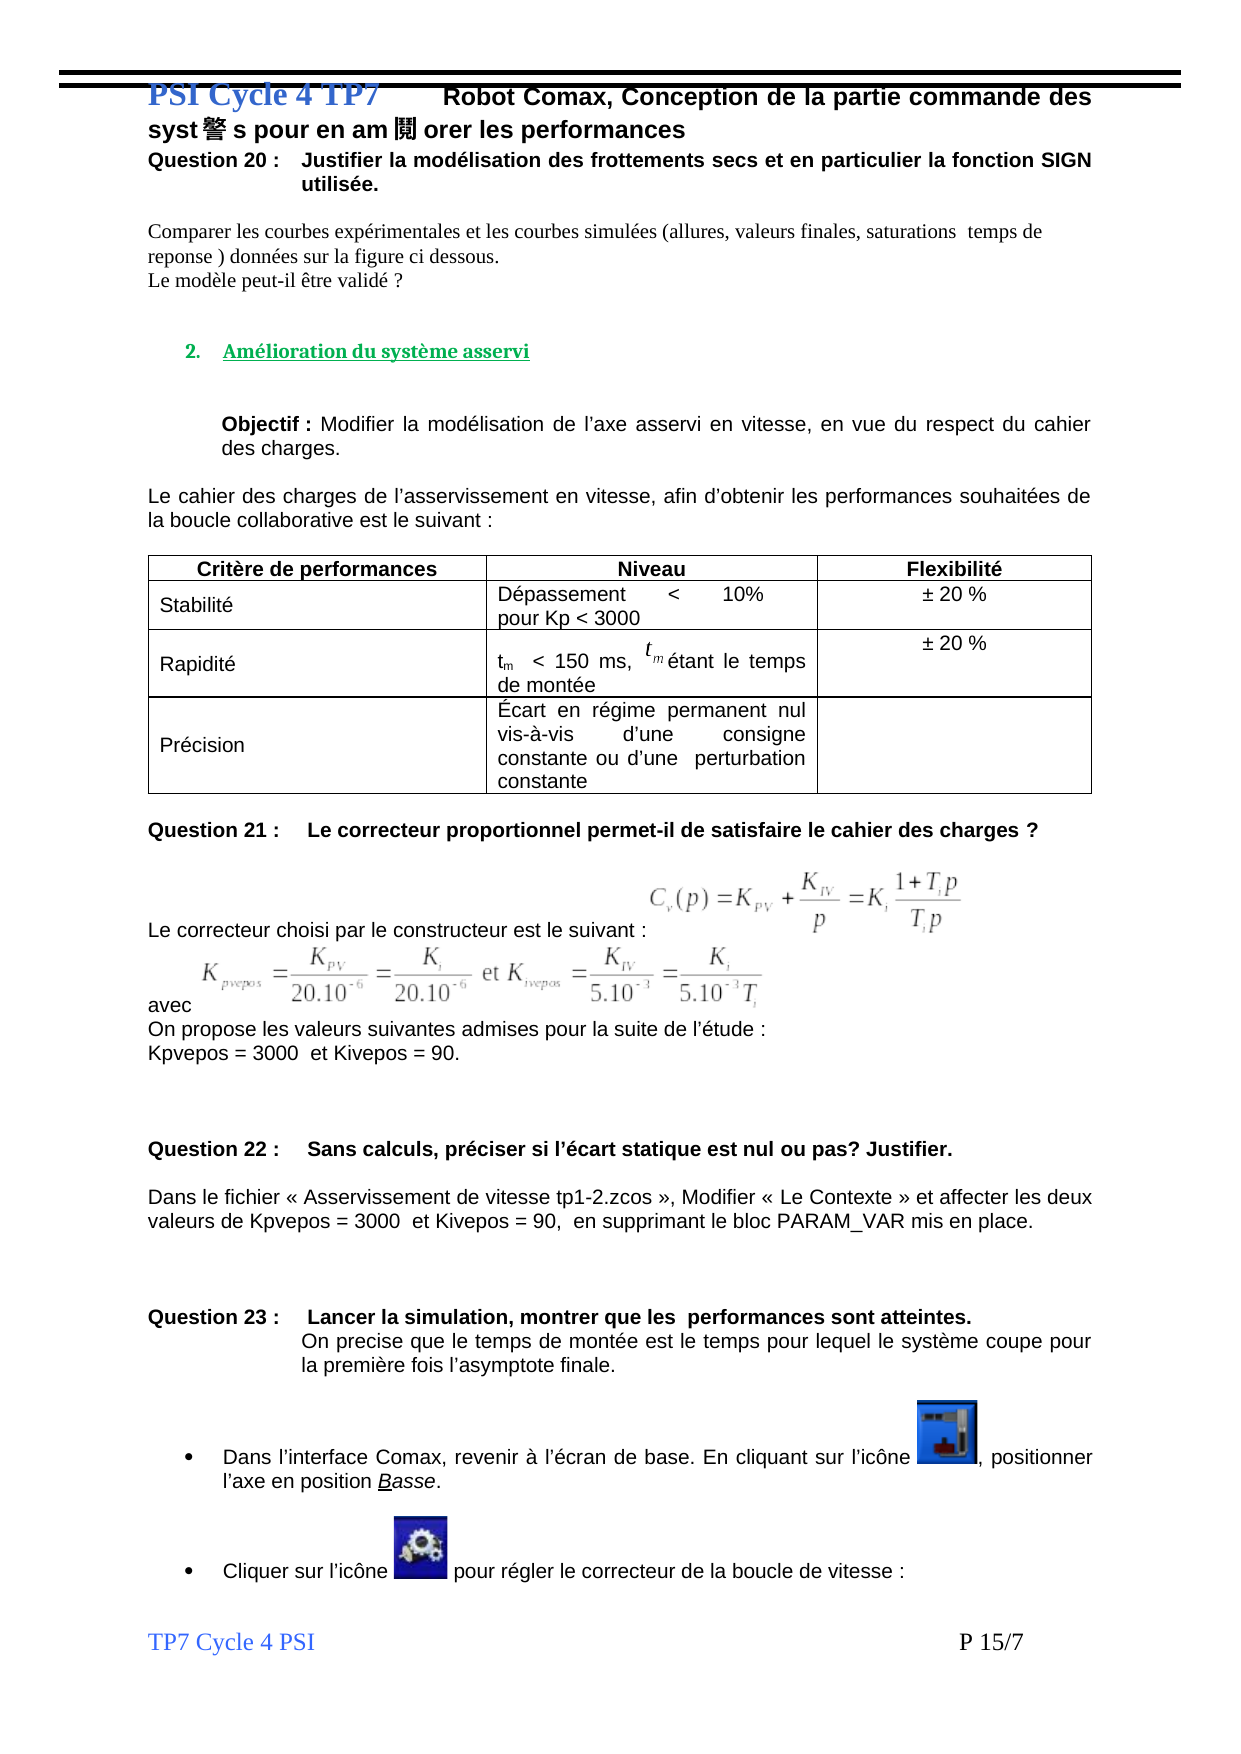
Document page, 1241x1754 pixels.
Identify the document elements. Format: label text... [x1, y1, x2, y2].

table_cell Rapidité [149, 630, 486, 696]
table_header Niveau [487, 556, 817, 580]
list Dans l’interface Comax, revenir à l’écran de base. En cliquant sur l’icône , positionner l’axe en position Basse. [185, 1400, 1093, 1492]
table_cell ± 20 % [818, 581, 1091, 629]
text Lancer la simulation, montrer que les performances sont atteintes. [148, 1304, 1093, 1328]
table_cell Précision [149, 698, 486, 793]
table_cell tm < 150 ms, étant le temps de montée [487, 630, 817, 696]
text Comparer les courbes expérimentales et les courbes simulées (allures, valeurs finales, saturations temps de reponse ) données sur la figure ci dessous. Le modèle peut-il être validé ? [148, 219, 1093, 292]
table_header Flexibilité [818, 556, 1091, 580]
text Kpvepos = 3000 et Kivepos = 90. [148, 1041, 1093, 1065]
text Le correcteur proportionnel permet-il de satisfaire le cahier des charges ? [148, 818, 1093, 842]
text Le cahier des charges de l’asservissement en vitesse, afin d’obtenir les performances souhaitées de la boucle collaborative est le suivant : [148, 483, 1093, 531]
list Amélioration du système asservi [185, 340, 1093, 364]
table_header Critère de performances [149, 556, 486, 580]
text On propose les valeurs suivantes admises pour la suite de l’étude : [148, 1017, 1093, 1041]
picture [917, 1400, 978, 1464]
text Dans le fichier « Asservissement de vitesse tp1-2.zcos », Modifier « Le Contexte » et affecter les deux valeurs de Kpvepos = 3000 et Kivepos = 90, en supprimant le bloc PARAM_VAR mis en place. [148, 1185, 1093, 1233]
text Le correcteur choisi par le constructeur est le suivant : [148, 866, 1093, 942]
table_cell Dépassement < 10% pour Kp < 3000 [487, 581, 817, 629]
table_cell ± 20 % [818, 630, 1091, 696]
picture [393, 1516, 448, 1579]
list On precise que le temps de montée est le temps pour lequel le système coupe pour la première fois l’asymptote finale. [301, 1328, 1093, 1376]
table_cell Écart en régime permanent nul vis-à-vis d’une consigne constante ou d’une perturbation constante [487, 698, 817, 793]
table_cell [818, 698, 1091, 793]
list Cliquer sur l’icône pour régler le correcteur de la boucle de vitesse : [185, 1516, 1093, 1583]
text Sans calculs, préciser si l’écart statique est nul ou pas? Justifier. [148, 1137, 1093, 1161]
text avec [148, 942, 1093, 1017]
text Objectif : Modifier la modélisation de l’axe asservi en vitesse, en vue du respect du cahier des charges. [221, 412, 1093, 459]
table_cell Stabilité [149, 581, 486, 629]
text Justifier la modélisation des frottements secs et en particulier la fonction SIGN utilisée. [148, 148, 1093, 196]
